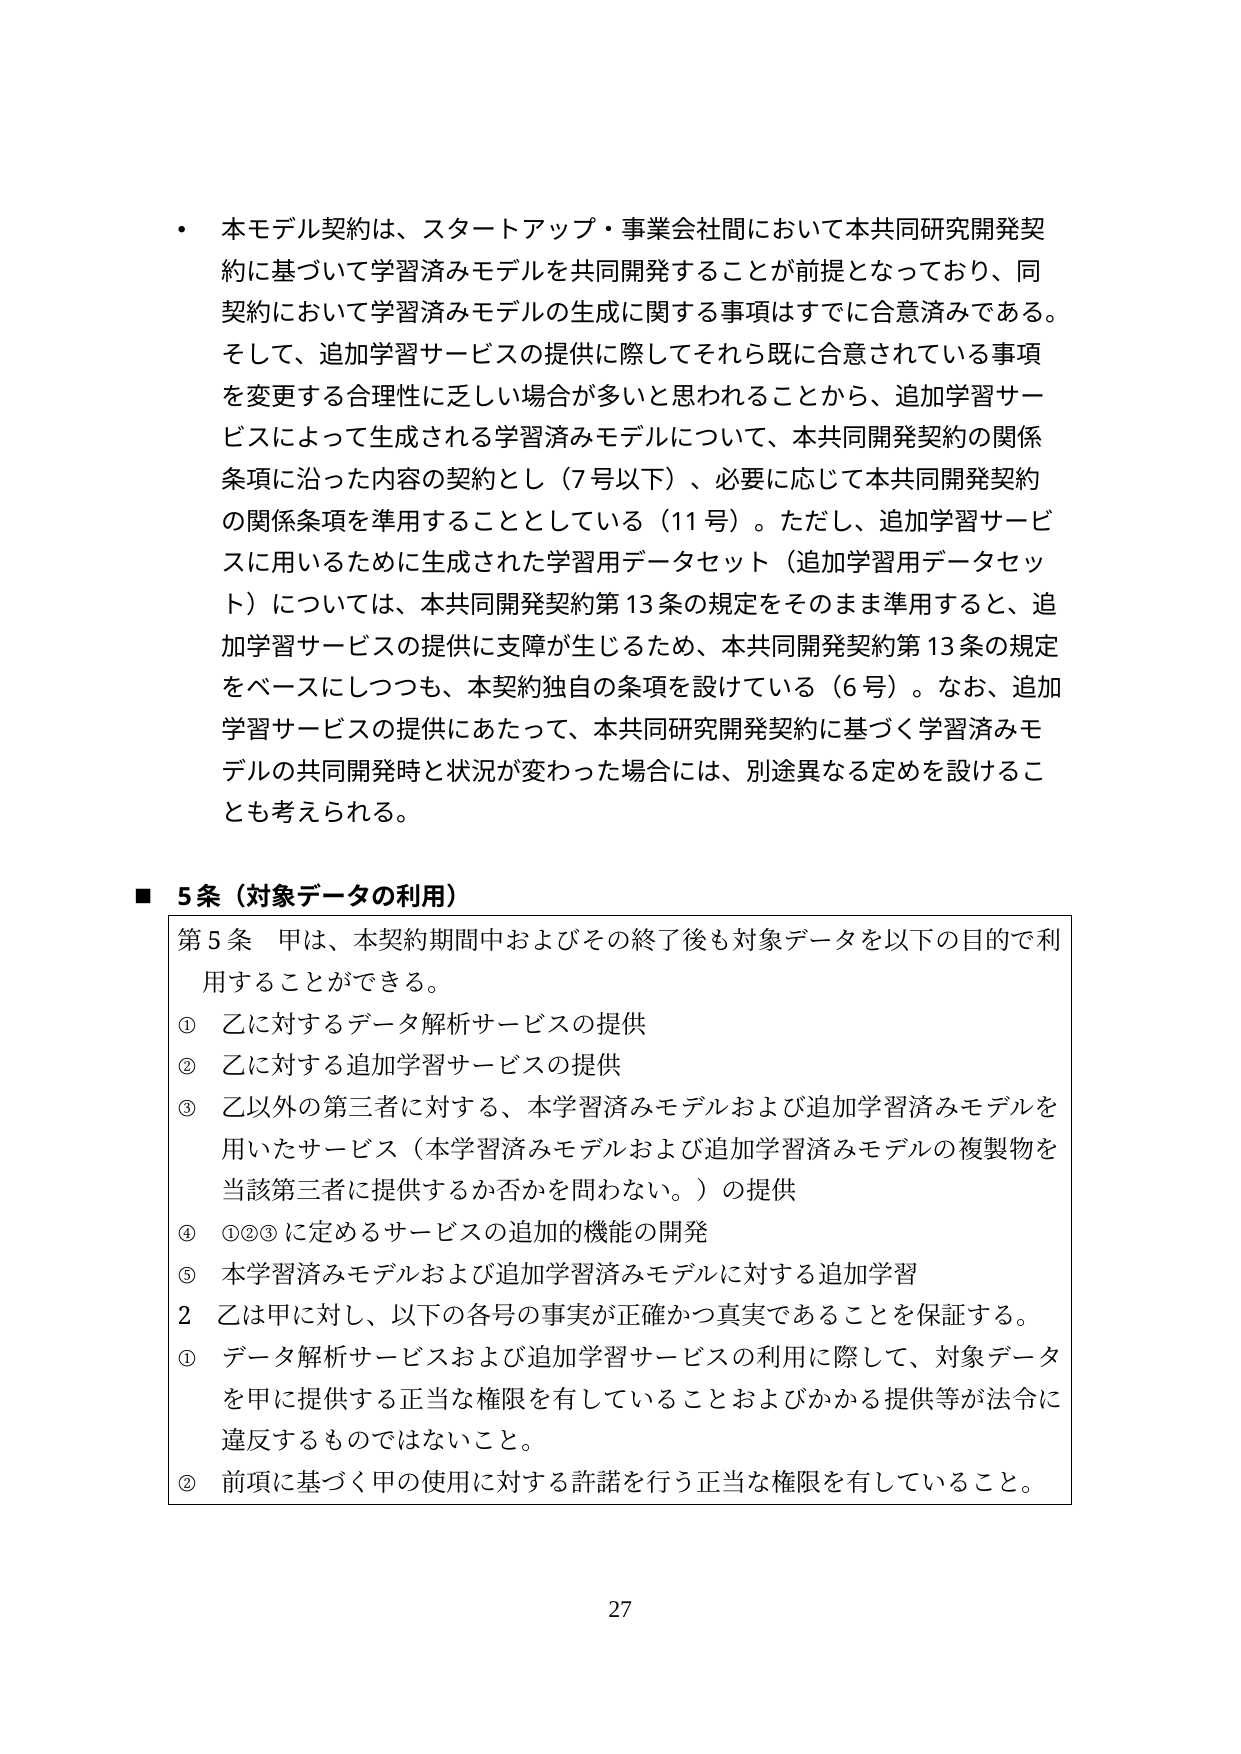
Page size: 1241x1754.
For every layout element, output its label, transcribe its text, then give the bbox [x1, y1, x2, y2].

list 本モデル契約は、スタートアップ・事業会社間において本共同研究開発契約に基づいて学習済みモデルを共同開発することが前提となっており、同契約において学習済みモデルの生成に関する事項はすでに合意済みである。そして、追加学習サービスの提供に際してそれら既に合意されている事項を変更する合理性に乏しい場合が多いと思われることから、追加学習サービスによって生成される学習済みモデルについて、本共同開発契約の関係条項に沿った内容の契約とし（7号以下）、必要に応じて本共同開発契約の関係条項を準用することとしている（11号）。ただし、追加学習サービスに用いるために生成された学習用データセット（追加学習用データセット）については、本共同開発契約第13条の規定をそのまま準用すると、追加学習サービスの提供に支障が生じるため、本共同開発契約第13条の規定をベースにしつつも、本契約独自の条項を設けている（6号）。なお、追加学習サービスの提供にあたって、本共同研究開発契約に基づく学習済みモデルの共同開発時と状況が変わった場合には、別途異なる定めを設けることも考えられる。 [177, 207, 1063, 832]
list データ解析サービスおよび追加学習サービスの利用に際して、対象データを甲に提供する正当な権限を有していることおよびかかる提供等が法令に違反するものではないこと。 [177, 1335, 1063, 1457]
text 第5条 甲は、本契約期間中およびその終了後も対象データを以下の目的で利用することができる。 [169, 916, 1071, 1002]
text 2 乙は甲に対し、以下の各号の事実が正確かつ真実であることを保証する。 [177, 1293, 1063, 1335]
list 乙以外の第三者に対する、本学習済みモデルおよび追加学習済みモデルを用いたサービス（本学習済みモデルおよび追加学習済みモデルの複製物を当該第三者に提供するか否かを問わない。）の提供 [177, 1085, 1063, 1210]
list 本学習済みモデルおよび追加学習済みモデルに対する追加学習 [177, 1252, 1063, 1293]
list 乙に対する追加学習サービスの提供 [177, 1043, 1063, 1085]
list ①②③に定めるサービスの追加的機能の開発 [177, 1210, 1063, 1252]
subtitle 5条（対象データの利用） [133, 873, 1063, 915]
list 前項に基づく甲の使用に対する許諾を行う正当な権限を有していること。 [169, 1457, 1071, 1504]
list 乙に対するデータ解析サービスの提供 [177, 1002, 1063, 1043]
